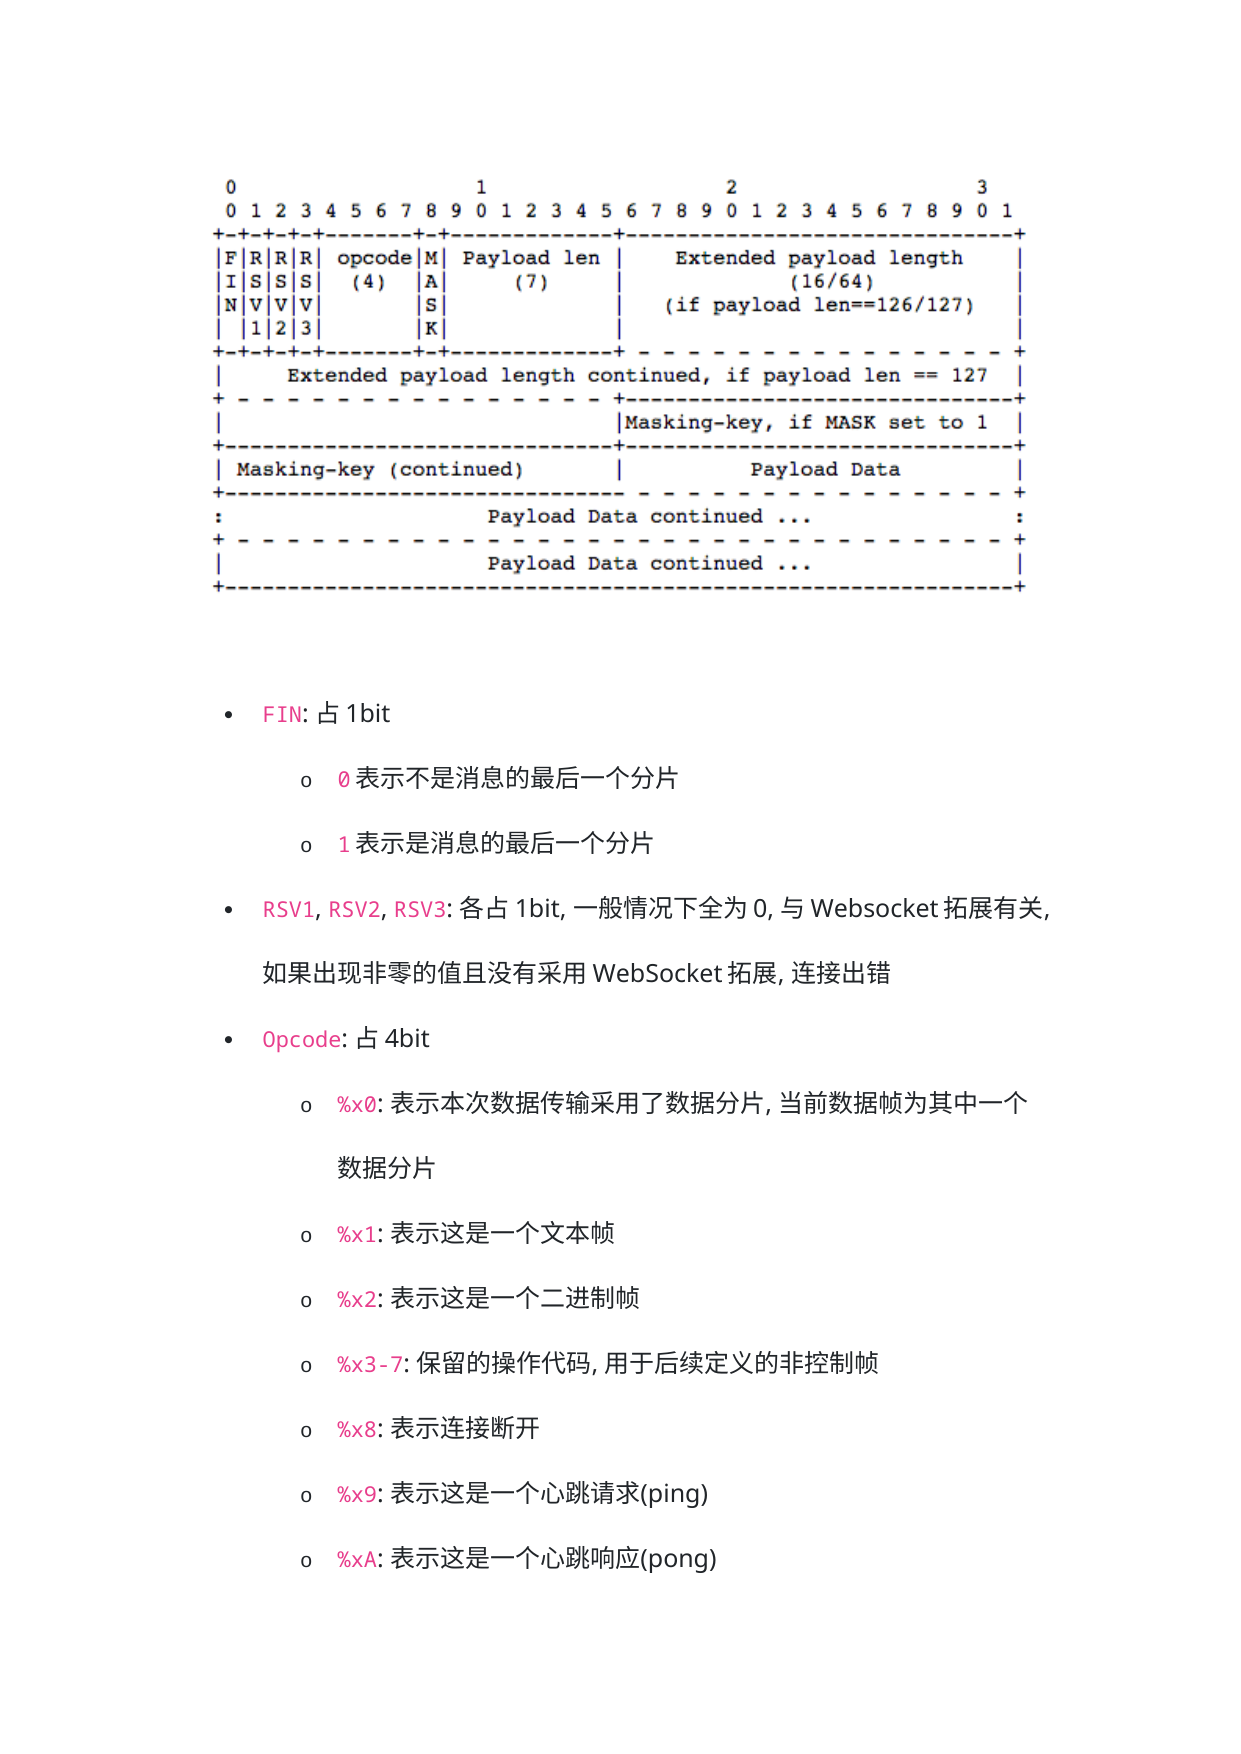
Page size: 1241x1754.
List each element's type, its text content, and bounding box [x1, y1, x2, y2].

list %x8: 表示连接断开 [300, 1394, 1053, 1459]
list %xA: 表示这是一个心跳响应(pong) [300, 1524, 1053, 1589]
list 0表示不是消息的最后一个分片 [300, 744, 1053, 809]
list %x0: 表示本次数据传输采用了数据分片, 当前数据帧为其中一个数据分片 [300, 1069, 1053, 1199]
list %x9: 表示这是一个心跳请求(ping) [300, 1459, 1053, 1524]
list RSV1, RSV2, RSV3: 各占1bit, 一般情况下全为0, 与Websocket拓展有关, 如果出现非零的值且没有采用WebSocket拓展, 连接出错 [225, 874, 1053, 1004]
list Opcode: 占4bit [225, 1004, 1053, 1069]
list 1表示是消息的最后一个分片 [300, 809, 1053, 874]
list %x1: 表示这是一个文本帧 [300, 1199, 1053, 1264]
list %x3-7: 保留的操作代码, 用于后续定义的非控制帧 [300, 1329, 1053, 1394]
list %x2: 表示这是一个二进制帧 [300, 1264, 1053, 1329]
picture [187, 162, 1054, 620]
list FIN: 占1bit [225, 679, 1053, 744]
